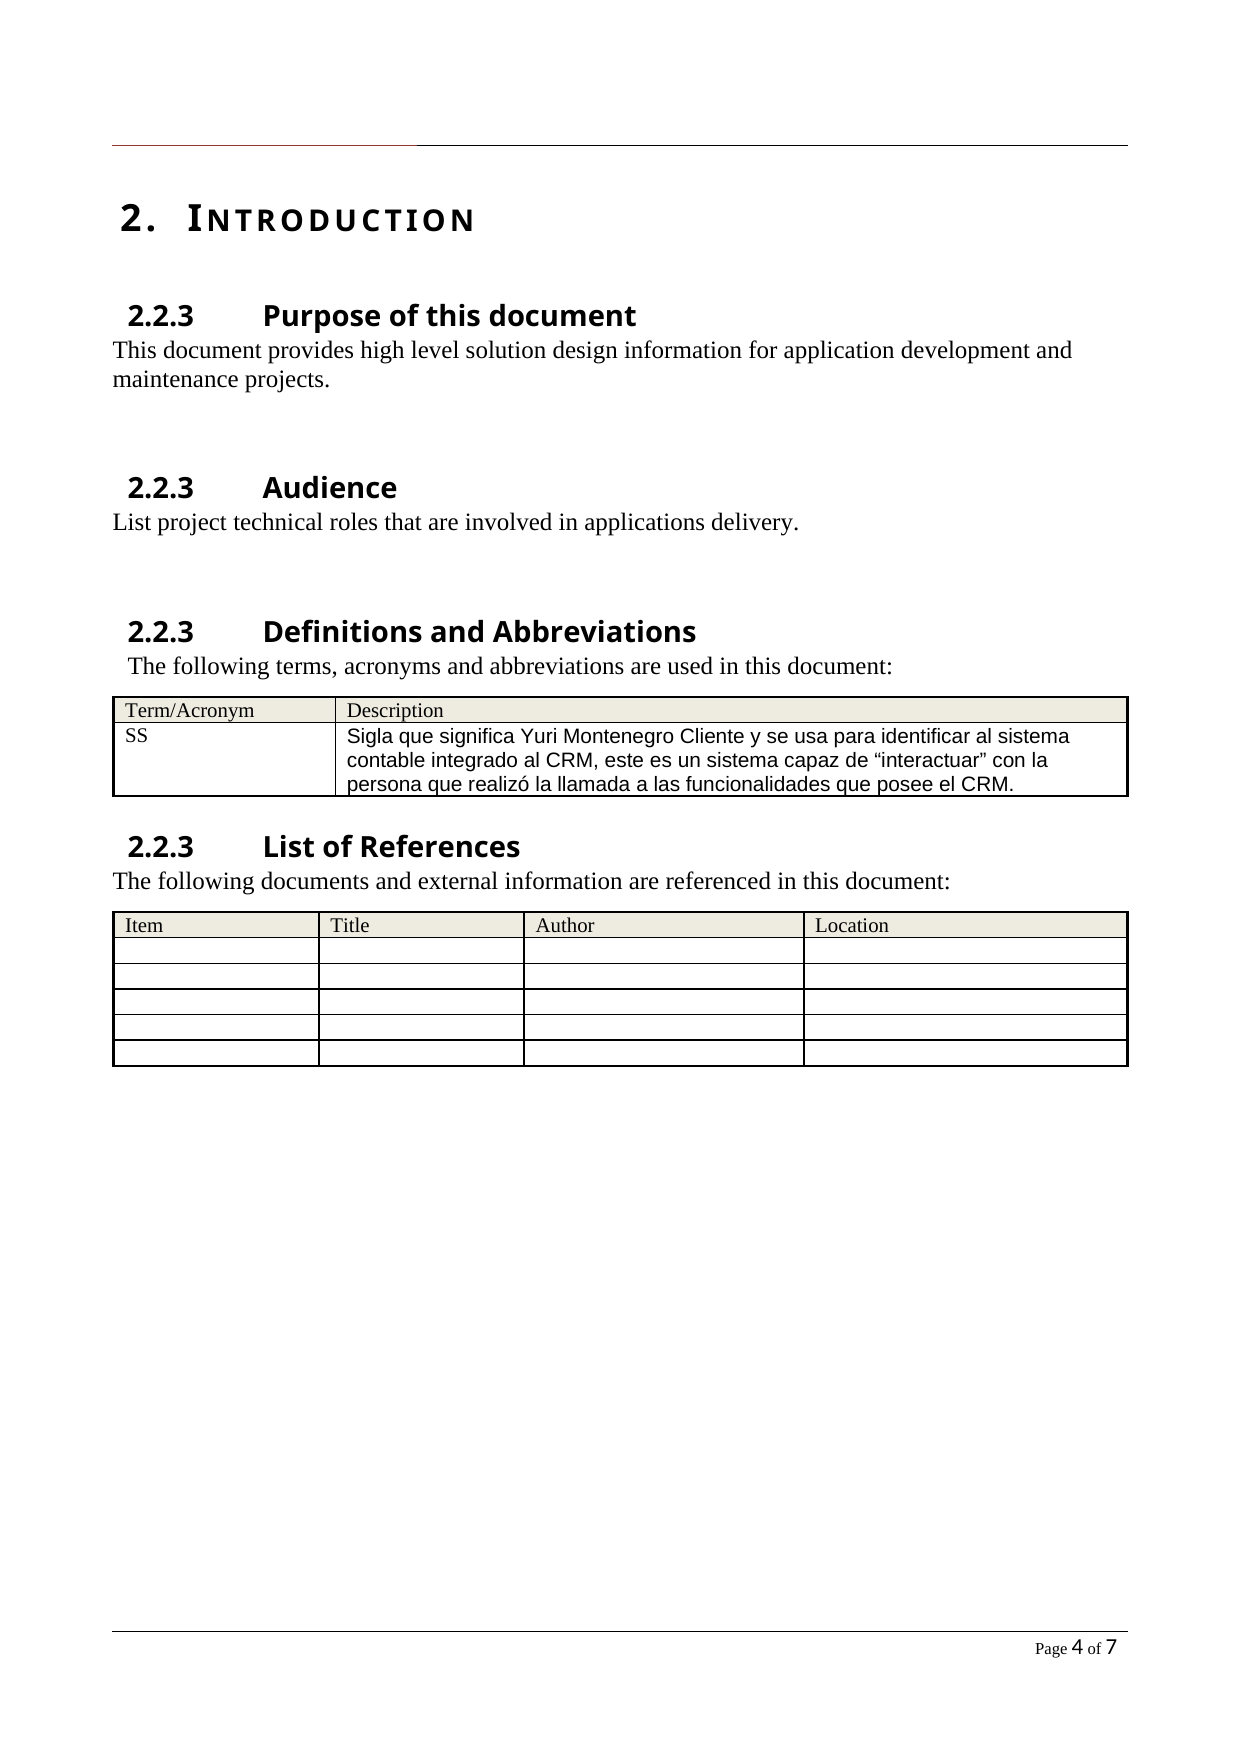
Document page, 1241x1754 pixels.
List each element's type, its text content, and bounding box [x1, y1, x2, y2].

table_cell [805, 964, 1126, 988]
table_cell [115, 964, 318, 988]
table_cell [525, 1041, 803, 1065]
text The following documents and external information are referenced in this document: [112, 866, 1128, 894]
list Definitions and Abbreviations [127, 611, 1128, 651]
table_cell [115, 990, 318, 1014]
table_cell [525, 938, 803, 962]
table_header Term/Acronym [115, 698, 335, 722]
table_cell [115, 1041, 318, 1065]
list Purpose of this document [127, 296, 1128, 335]
table_cell [525, 1015, 803, 1039]
table_cell [805, 1041, 1126, 1065]
table_cell [320, 938, 523, 962]
text The following terms, acronyms and abbreviations are used in this document: [127, 651, 1128, 679]
table_cell [525, 990, 803, 1014]
table_header Description [336, 698, 1126, 722]
subtitle Introduction [120, 191, 1128, 242]
table_header Title [320, 913, 523, 937]
list List of References [127, 826, 1128, 866]
table_cell [115, 1015, 318, 1039]
table_header Author [525, 913, 803, 937]
table_cell [320, 964, 523, 988]
table_cell [525, 964, 803, 988]
table_header Location [805, 913, 1126, 937]
table_cell SS [115, 723, 335, 795]
table_cell [805, 938, 1126, 962]
table_cell [320, 990, 523, 1014]
text List project technical roles that are involved in applications delivery. [112, 507, 1128, 536]
table_cell [805, 990, 1126, 1014]
table_cell [805, 1015, 1126, 1039]
table_header Item [115, 913, 318, 937]
table_cell [320, 1041, 523, 1065]
list Audience [127, 468, 1128, 507]
text This document provides high level solution design information for application development and maintenance projects. [112, 335, 1128, 393]
table_cell Sigla que significa Yuri Montenegro Cliente y se usa para identificar al sistema contable integrado al CRM, este es un sistema capaz de “interactuar” con la persona que realizó la llamada a las funcionalidades que posee el CRM. [336, 723, 1126, 795]
table_cell [320, 1015, 523, 1039]
table_cell [115, 938, 318, 962]
